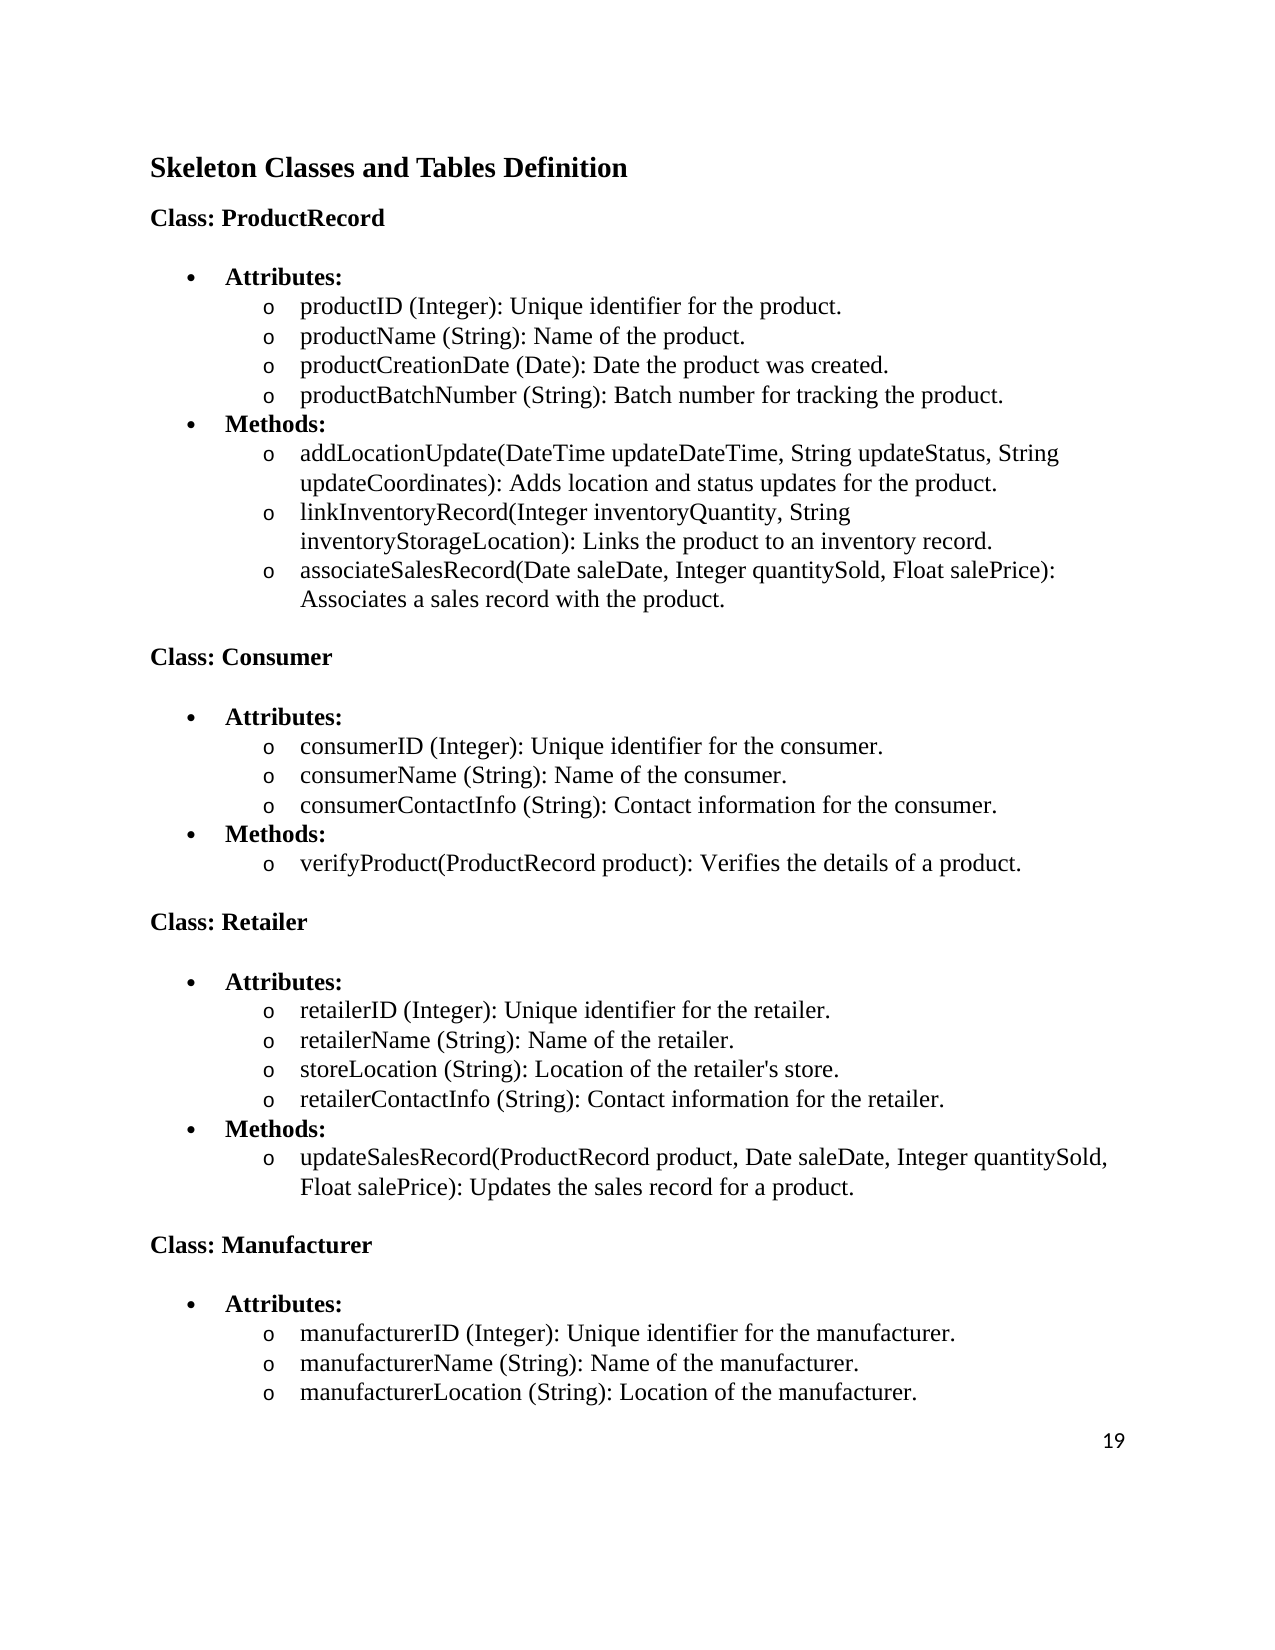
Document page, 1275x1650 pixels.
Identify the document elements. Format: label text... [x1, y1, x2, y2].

list retailerContactInfo (String): Contact information for the retailer. [262, 1084, 1125, 1114]
list Methods: [187, 1114, 1125, 1142]
list consumerContactInfo (String): Contact information for the consumer. [262, 790, 1125, 819]
list retailerID (Integer): Unique identifier for the retailer. [262, 995, 1125, 1025]
list Attributes: [187, 702, 1125, 731]
list associateSalesRecord(Date saleDate, Integer quantitySold, Float salePrice): Associates a sales record with the product. [262, 555, 1125, 613]
list retailerName (String): Name of the retailer. [262, 1025, 1125, 1054]
list manufacturerName (String): Name of the manufacturer. [262, 1348, 1125, 1377]
list Methods: [187, 819, 1125, 848]
list linkInventoryRecord(Integer inventoryQuantity, String inventoryStorageLocation): Links the product to an inventory record. [262, 497, 1125, 555]
list productBatchNumber (String): Batch number for tracking the product. [262, 380, 1125, 409]
list verifyProduct(ProductRecord product): Verifies the details of a product. [262, 848, 1125, 878]
subtitle Class: Manufacturer [150, 1230, 1125, 1259]
list Attributes: [187, 967, 1125, 995]
list consumerName (String): Name of the consumer. [262, 760, 1125, 790]
list manufacturerID (Integer): Unique identifier for the manufacturer. [262, 1318, 1125, 1348]
subtitle Class: Consumer [150, 642, 1125, 671]
list Attributes: [187, 1289, 1125, 1318]
subtitle Skeleton Classes and Tables Definition [150, 150, 1125, 183]
list consumerID (Integer): Unique identifier for the consumer. [262, 731, 1125, 760]
list manufacturerLocation (String): Location of the manufacturer. [262, 1377, 1125, 1407]
list updateSalesRecord(ProductRecord product, Date saleDate, Integer quantitySold, Float salePrice): Updates the sales record for a product. [262, 1142, 1125, 1201]
list productName (String): Name of the product. [262, 321, 1125, 350]
list productID (Integer): Unique identifier for the product. [262, 291, 1125, 321]
list addLocationUpdate(DateTime updateDateTime, String updateStatus, String updateCoordinates): Adds location and status updates for the product. [262, 438, 1125, 497]
subtitle Class: ProductRecord [150, 203, 1125, 232]
list Methods: [187, 409, 1125, 438]
list Attributes: [187, 262, 1125, 291]
list storeLocation (String): Location of the retailer's store. [262, 1054, 1125, 1084]
subtitle Class: Retailer [150, 907, 1125, 936]
list productCreationDate (Date): Date the product was created. [262, 350, 1125, 380]
